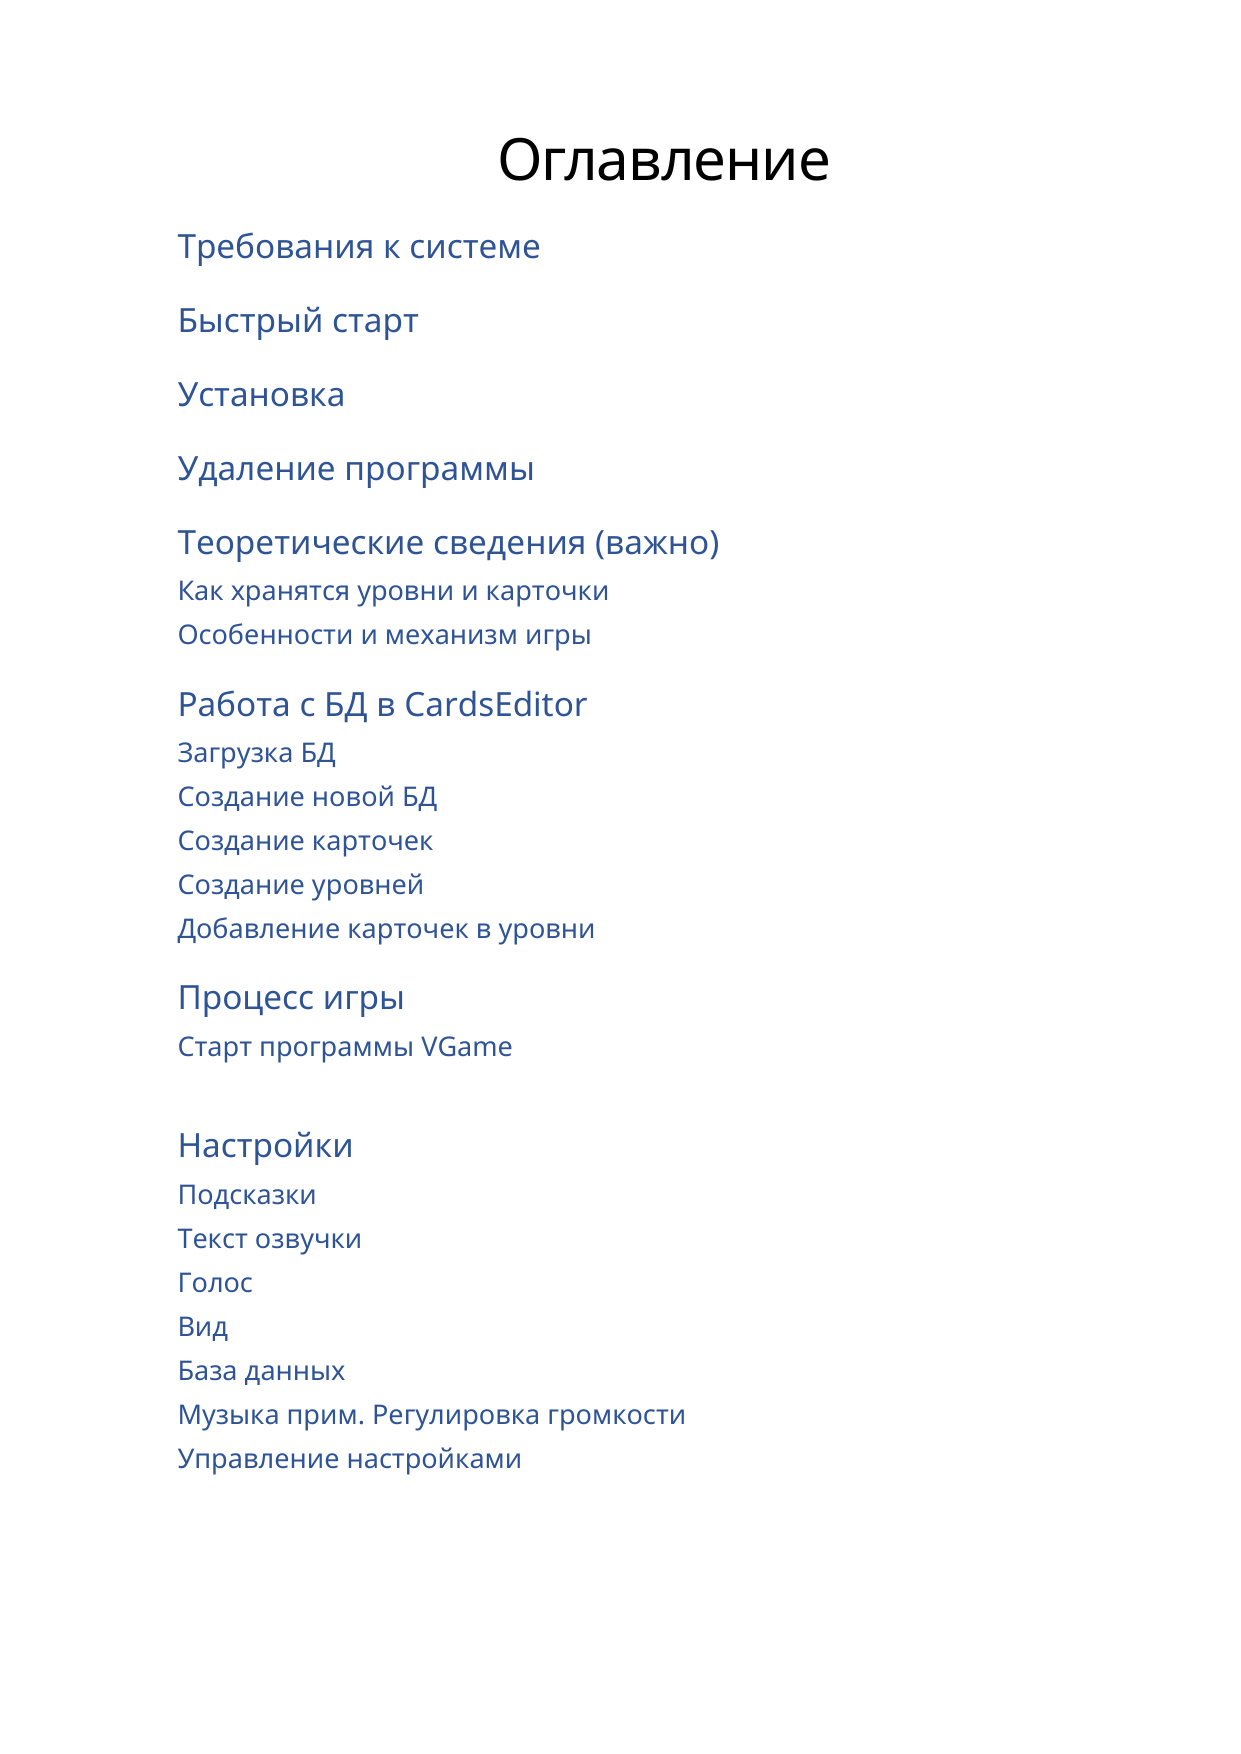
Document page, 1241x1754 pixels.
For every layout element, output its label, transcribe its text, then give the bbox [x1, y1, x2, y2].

subtitle Добавление карточек в уровни [177, 909, 1152, 946]
subtitle Быстрый старт [177, 297, 1152, 342]
subtitle Настройки [177, 1122, 1152, 1168]
subtitle Работа с БД в CardsEditor [177, 680, 1152, 726]
subtitle Старт программы VGame [177, 1027, 1152, 1064]
subtitle База данных [177, 1351, 1152, 1388]
subtitle Управление настройками [177, 1439, 1152, 1476]
subtitle Вид [177, 1307, 1152, 1344]
subtitle Создание уровней [177, 865, 1152, 902]
subtitle Удаление программы [177, 444, 1152, 490]
subtitle Создание карточек [177, 821, 1152, 858]
subtitle Голос [177, 1263, 1152, 1300]
subtitle Как хранятся уровни и карточки [177, 572, 1152, 608]
subtitle Музыка прим. Регулировка громкости [177, 1395, 1152, 1432]
subtitle Процесс игры [177, 974, 1152, 1019]
subtitle Теоретические сведения (важно) [177, 518, 1152, 564]
subtitle Требования к системе [177, 223, 1152, 268]
subtitle Установка [177, 371, 1152, 416]
subtitle Загрузка БД [177, 733, 1152, 770]
subtitle Создание новой БД [177, 777, 1152, 814]
subtitle Текст озвучки [177, 1219, 1152, 1256]
title Оглавление [177, 118, 1152, 198]
subtitle Подсказки [177, 1175, 1152, 1212]
subtitle Особенности и механизм игры [177, 616, 1152, 652]
